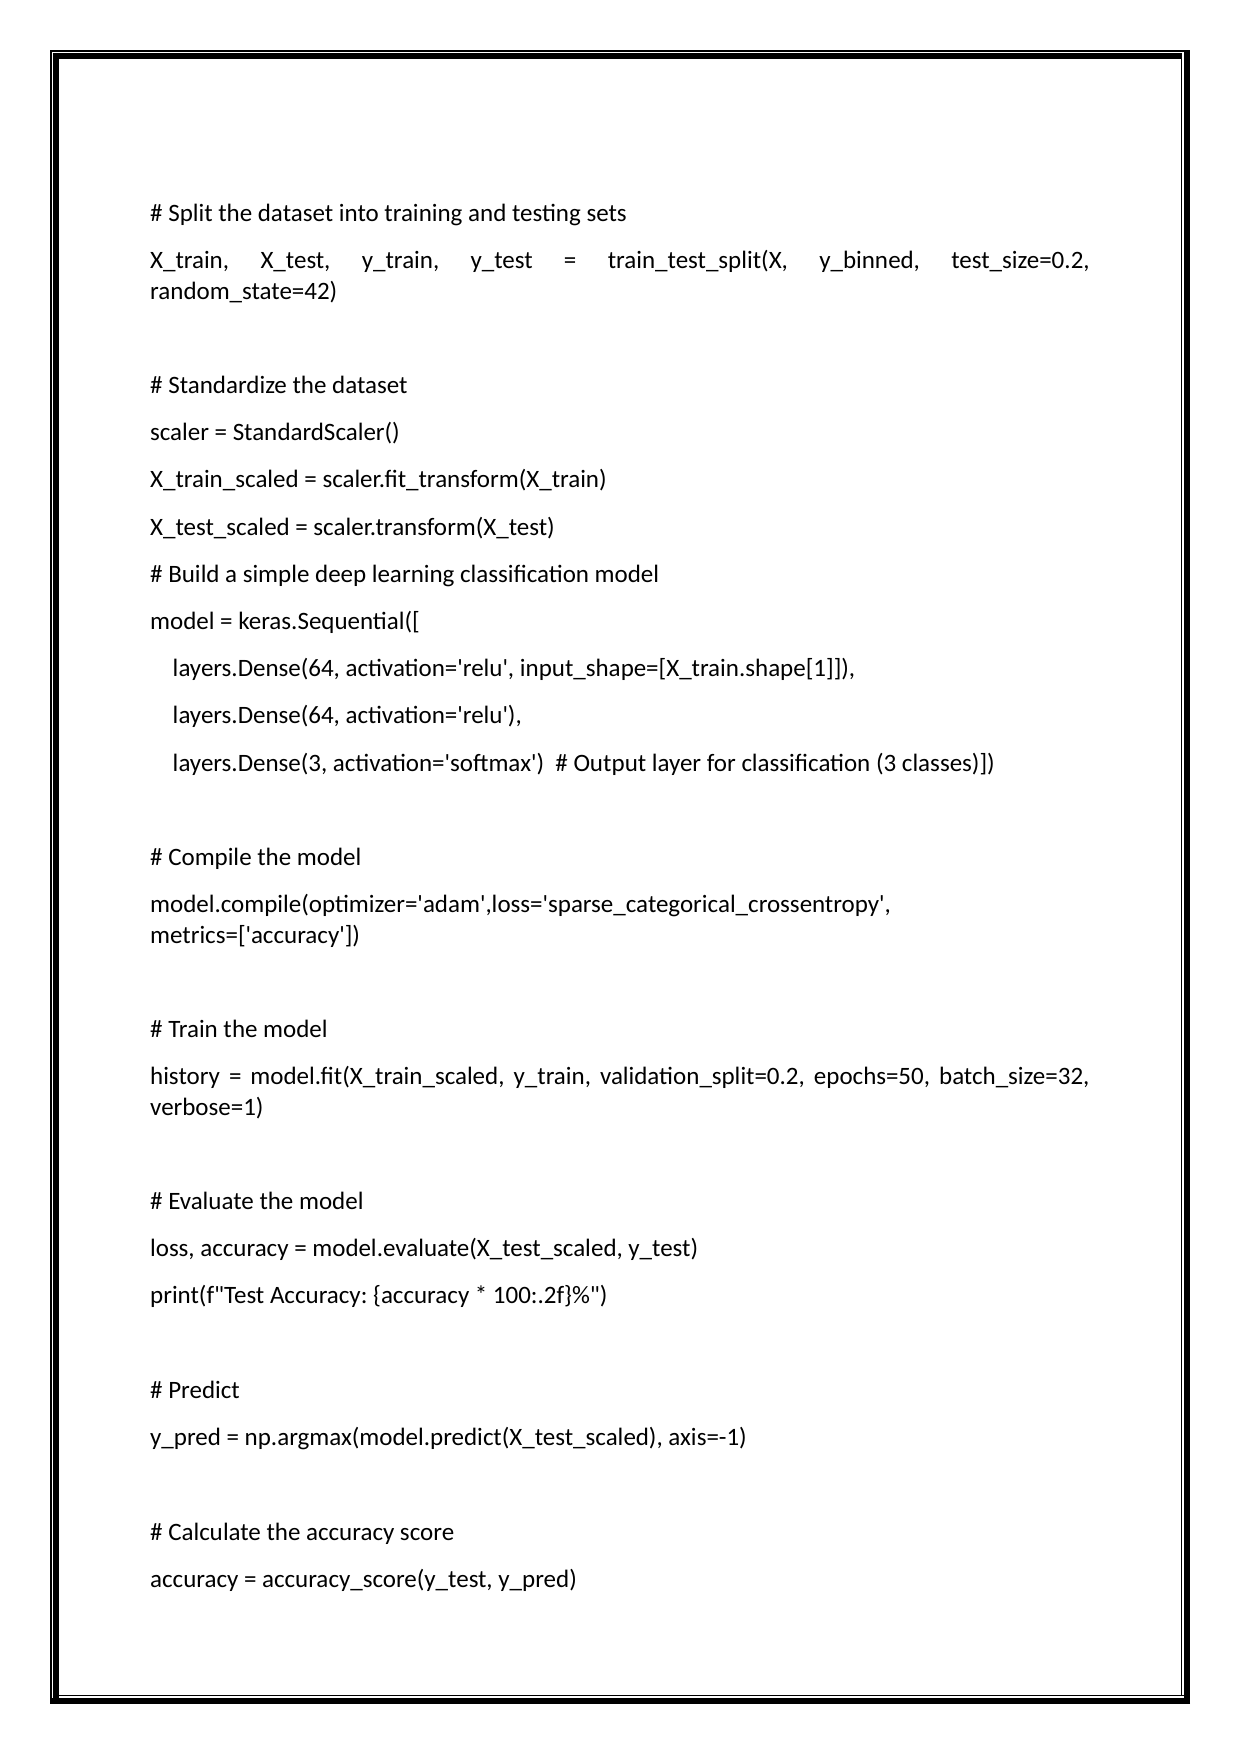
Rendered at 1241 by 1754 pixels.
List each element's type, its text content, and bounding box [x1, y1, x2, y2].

text model = keras.Sequential([ [150, 605, 1090, 636]
text # Build a simple deep learning classification model [150, 558, 1090, 588]
text y_pred = np.argmax(model.predict(X_test_scaled), axis=-1) [150, 1421, 1090, 1452]
text model.compile(optimizer='adam',loss='sparse_categorical_crossentropy', metrics=['accuracy']) [150, 888, 1090, 949]
text layers.Dense(64, activation='relu', input_shape=[X_train.shape[1]]), [150, 652, 1090, 683]
text history = model.fit(X_train_scaled, y_train, validation_split=0.2, epochs=50, batch_size=32, verbose=1) [150, 1060, 1090, 1121]
text X_train_scaled = scaler.fit_transform(X_train) [150, 464, 1090, 494]
text # Compile the model [150, 841, 1090, 872]
text scaler = StandardScaler() [150, 416, 1090, 447]
text # Train the model [150, 1013, 1090, 1044]
text X_test_scaled = scaler.transform(X_test) [150, 511, 1090, 541]
text # Calculate the accuracy score [150, 1516, 1090, 1546]
text print(f"Test Accuracy: {accuracy * 100:.2f}%") [150, 1280, 1090, 1310]
text # Split the dataset into training and testing sets [150, 197, 1090, 228]
text # Evaluate the model [150, 1185, 1090, 1216]
text loss, accuracy = model.evaluate(X_test_scaled, y_test) [150, 1232, 1090, 1263]
text layers.Dense(64, activation='relu'), [150, 699, 1090, 730]
text # Standardize the dataset [150, 369, 1090, 400]
text X_train, X_test, y_train, y_test = train_test_split(X, y_binned, test_size=0.2, random_state=42) [150, 244, 1090, 305]
text # Predict [150, 1374, 1090, 1404]
text layers.Dense(3, activation='softmax') # Output layer for classification (3 classes)]) [150, 747, 1090, 777]
text accuracy = accuracy_score(y_test, y_pred) [150, 1563, 1090, 1593]
